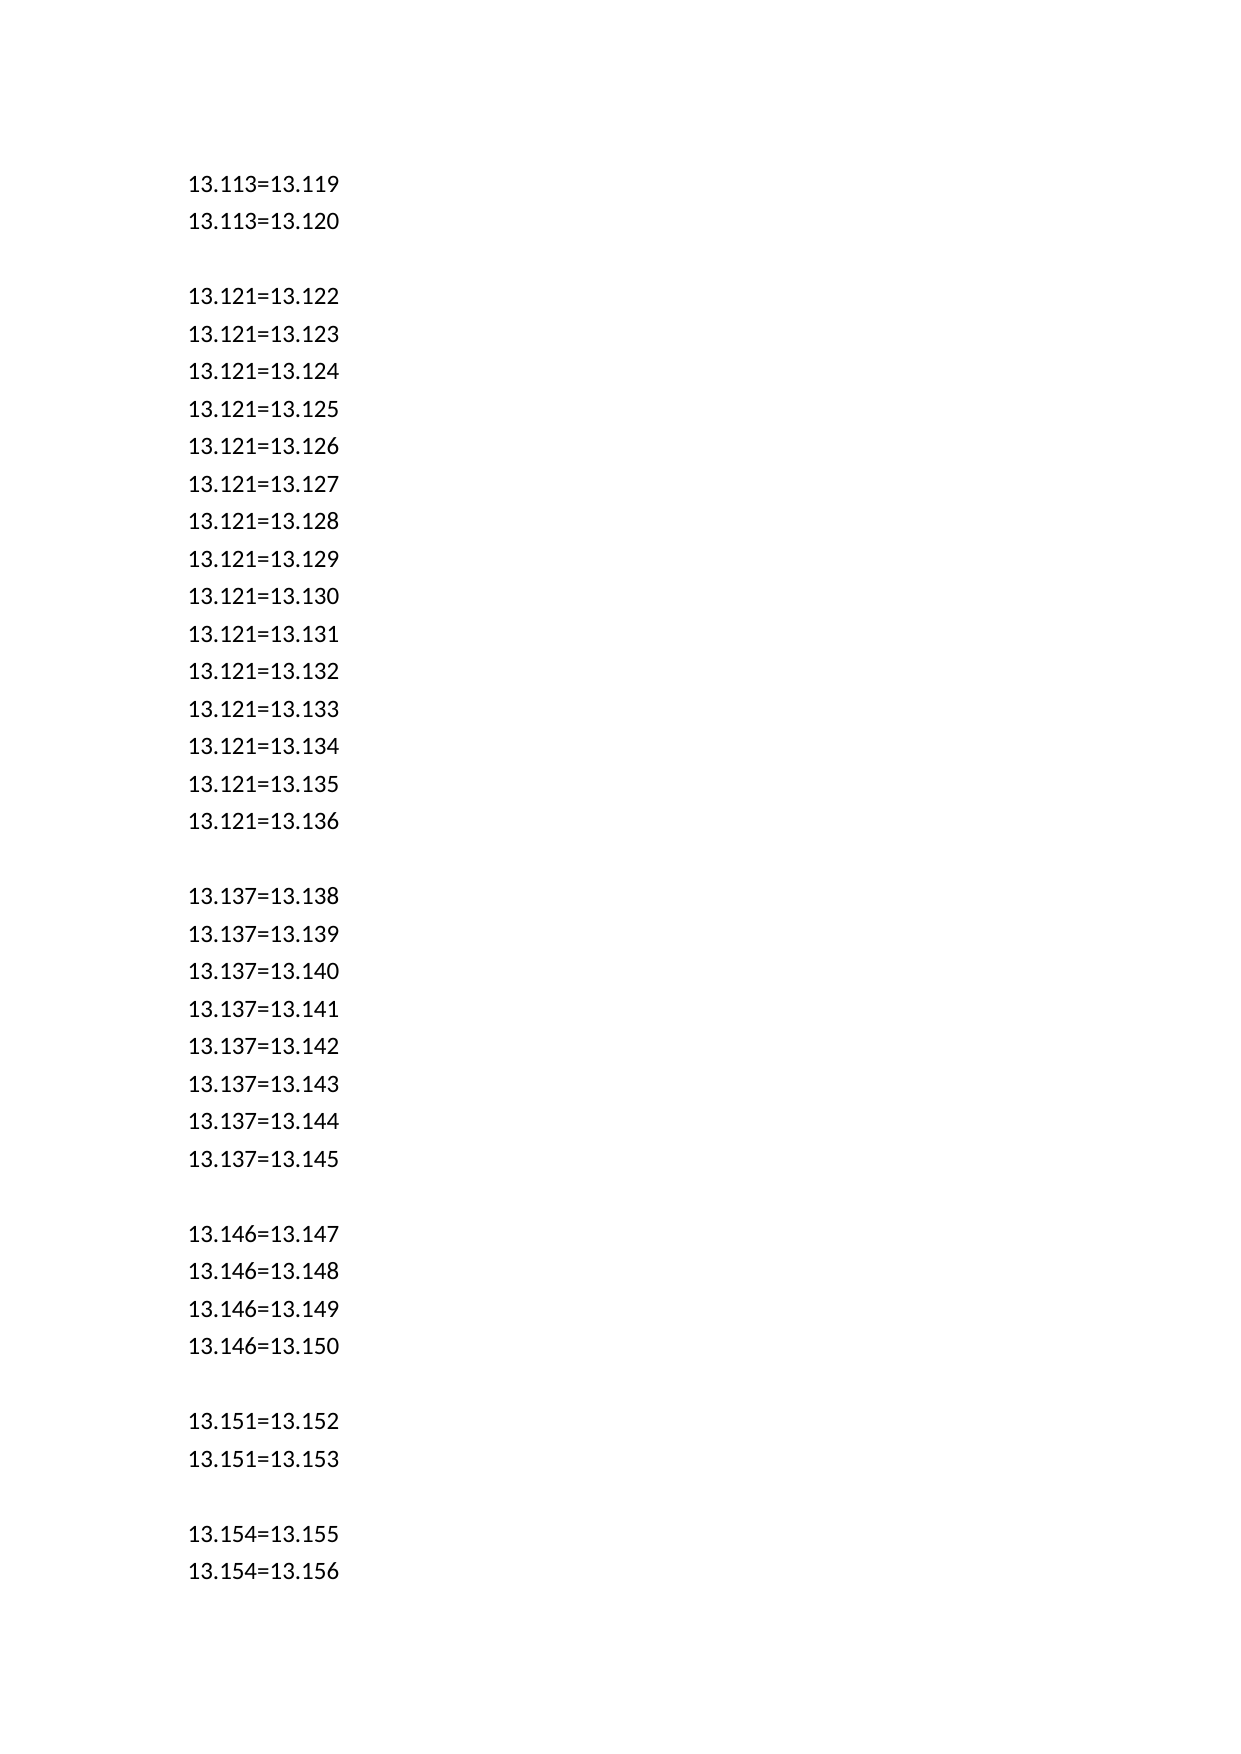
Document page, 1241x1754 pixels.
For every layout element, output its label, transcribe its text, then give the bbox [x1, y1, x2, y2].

text 13.121=13.124 [187, 352, 1053, 389]
text 13.137=13.140 [187, 952, 1053, 989]
text 13.137=13.141 [187, 989, 1053, 1027]
text 13.121=13.126 [187, 427, 1053, 464]
text 13.121=13.122 [187, 277, 1053, 314]
text 13.146=13.147 [187, 1214, 1053, 1252]
text 13.121=13.135 [187, 764, 1053, 802]
text 13.121=13.132 [187, 652, 1053, 689]
text 13.121=13.127 [187, 464, 1053, 502]
text 13.137=13.145 [187, 1139, 1053, 1177]
text 13.113=13.119 [187, 164, 1053, 202]
text 13.151=13.153 [187, 1439, 1053, 1477]
text 13.137=13.142 [187, 1027, 1053, 1064]
text 13.146=13.149 [187, 1289, 1053, 1327]
text 13.154=13.155 [187, 1514, 1053, 1552]
text 13.121=13.130 [187, 577, 1053, 614]
text 13.137=13.144 [187, 1102, 1053, 1139]
text 13.121=13.128 [187, 502, 1053, 539]
text 13.121=13.136 [187, 802, 1053, 839]
text 13.137=13.138 [187, 877, 1053, 914]
text 13.151=13.152 [187, 1402, 1053, 1439]
text 13.146=13.148 [187, 1252, 1053, 1289]
text 13.121=13.123 [187, 314, 1053, 352]
text 13.121=13.131 [187, 614, 1053, 652]
text 13.121=13.129 [187, 539, 1053, 577]
text 13.137=13.143 [187, 1064, 1053, 1102]
text 13.121=13.134 [187, 727, 1053, 764]
text 13.121=13.125 [187, 389, 1053, 427]
text 13.146=13.150 [187, 1327, 1053, 1364]
text 13.113=13.120 [187, 202, 1053, 239]
text 13.121=13.133 [187, 689, 1053, 727]
text 13.137=13.139 [187, 914, 1053, 952]
text 13.154=13.156 [187, 1552, 1053, 1589]
